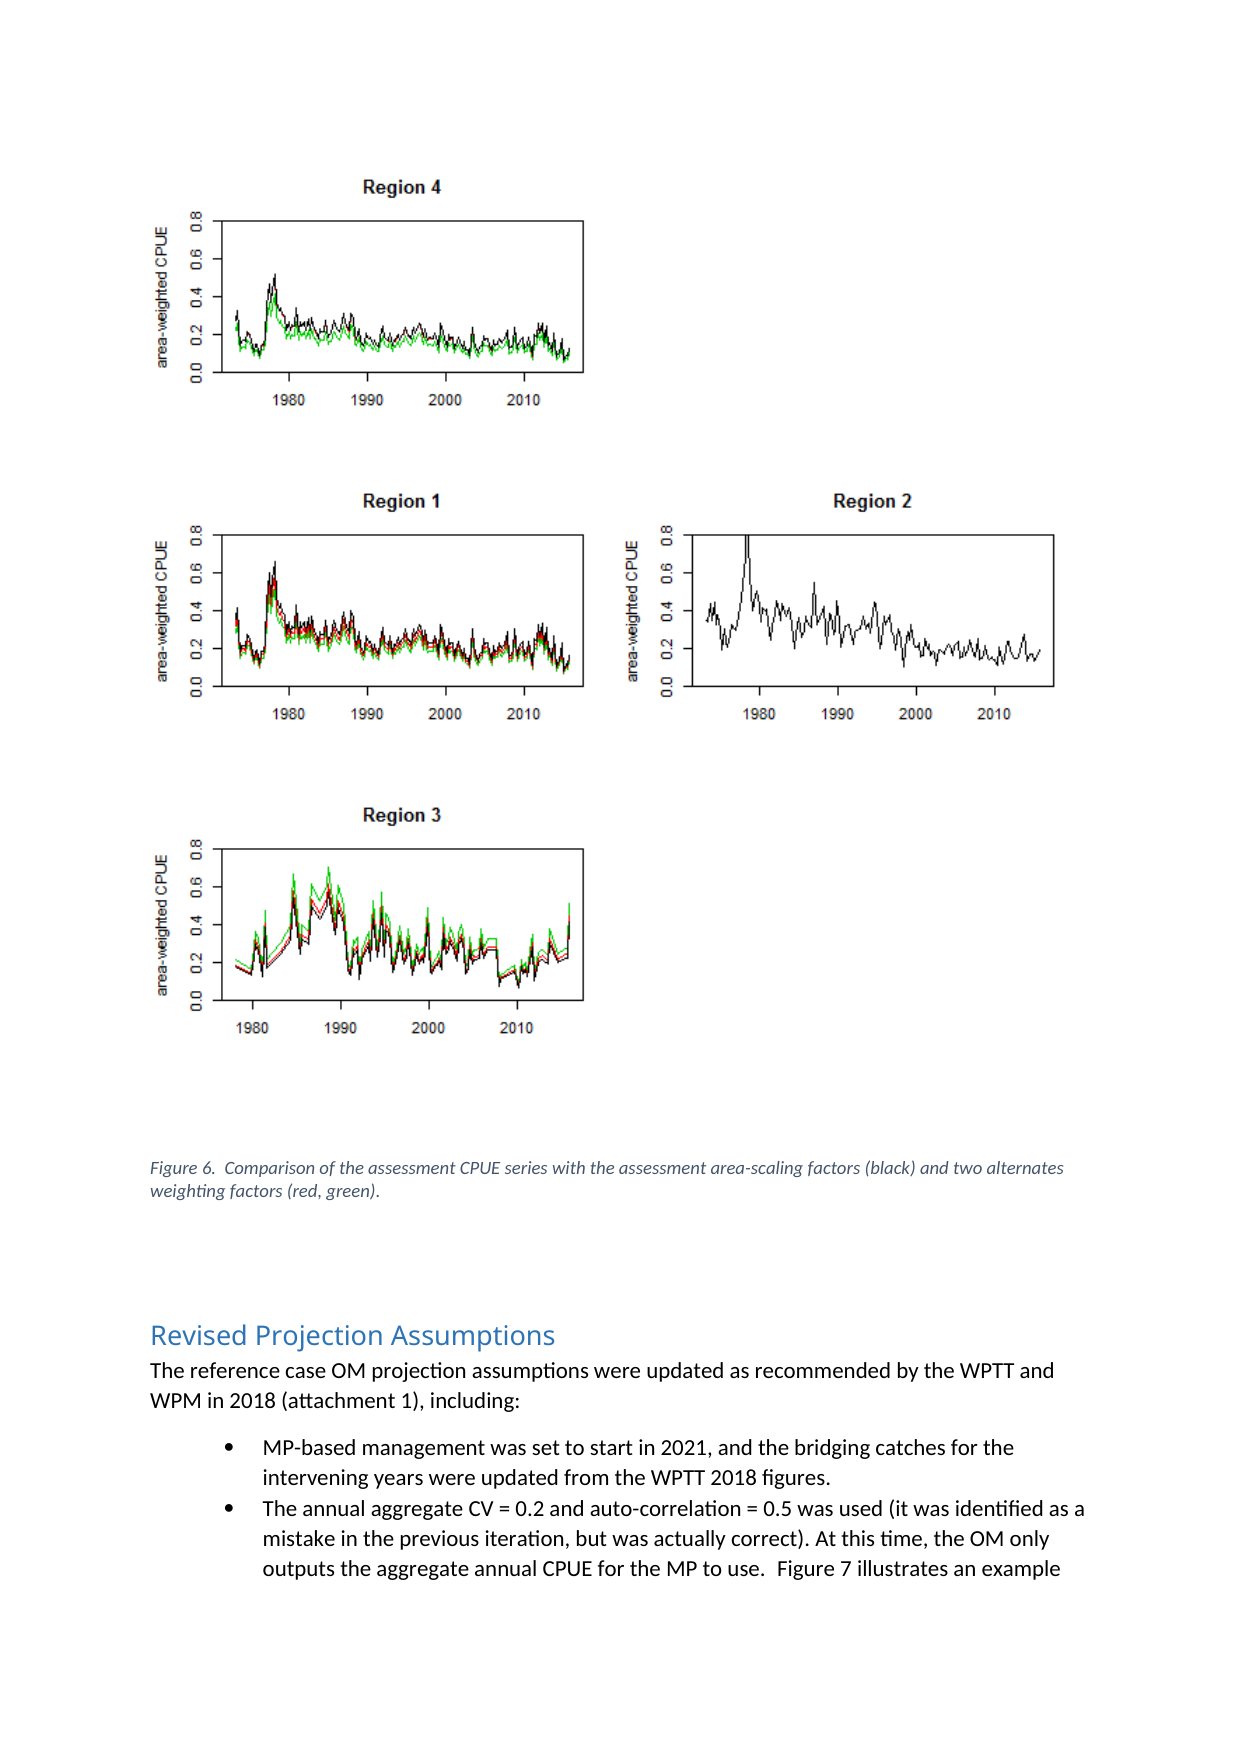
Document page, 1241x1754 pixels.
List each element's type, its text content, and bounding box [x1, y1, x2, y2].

subtitle Revised Projection Assumptions [150, 1316, 1090, 1353]
text The reference case OM projection assumptions were updated as recommended by the WPTT and WPM in 2018 (attachment 1), including: [150, 1356, 1090, 1414]
picture [150, 150, 1091, 1091]
text Figure 6. Comparison of the assessment CPUE series with the assessment area-scaling factors (black) and two alternates weighting factors (red, green). [150, 1156, 1090, 1202]
list MP-based management was set to start in 2021, and the bridging catches for the intervening years were updated from the WPTT 2018 figures. [225, 1433, 1090, 1491]
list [225, 1494, 1090, 1582]
